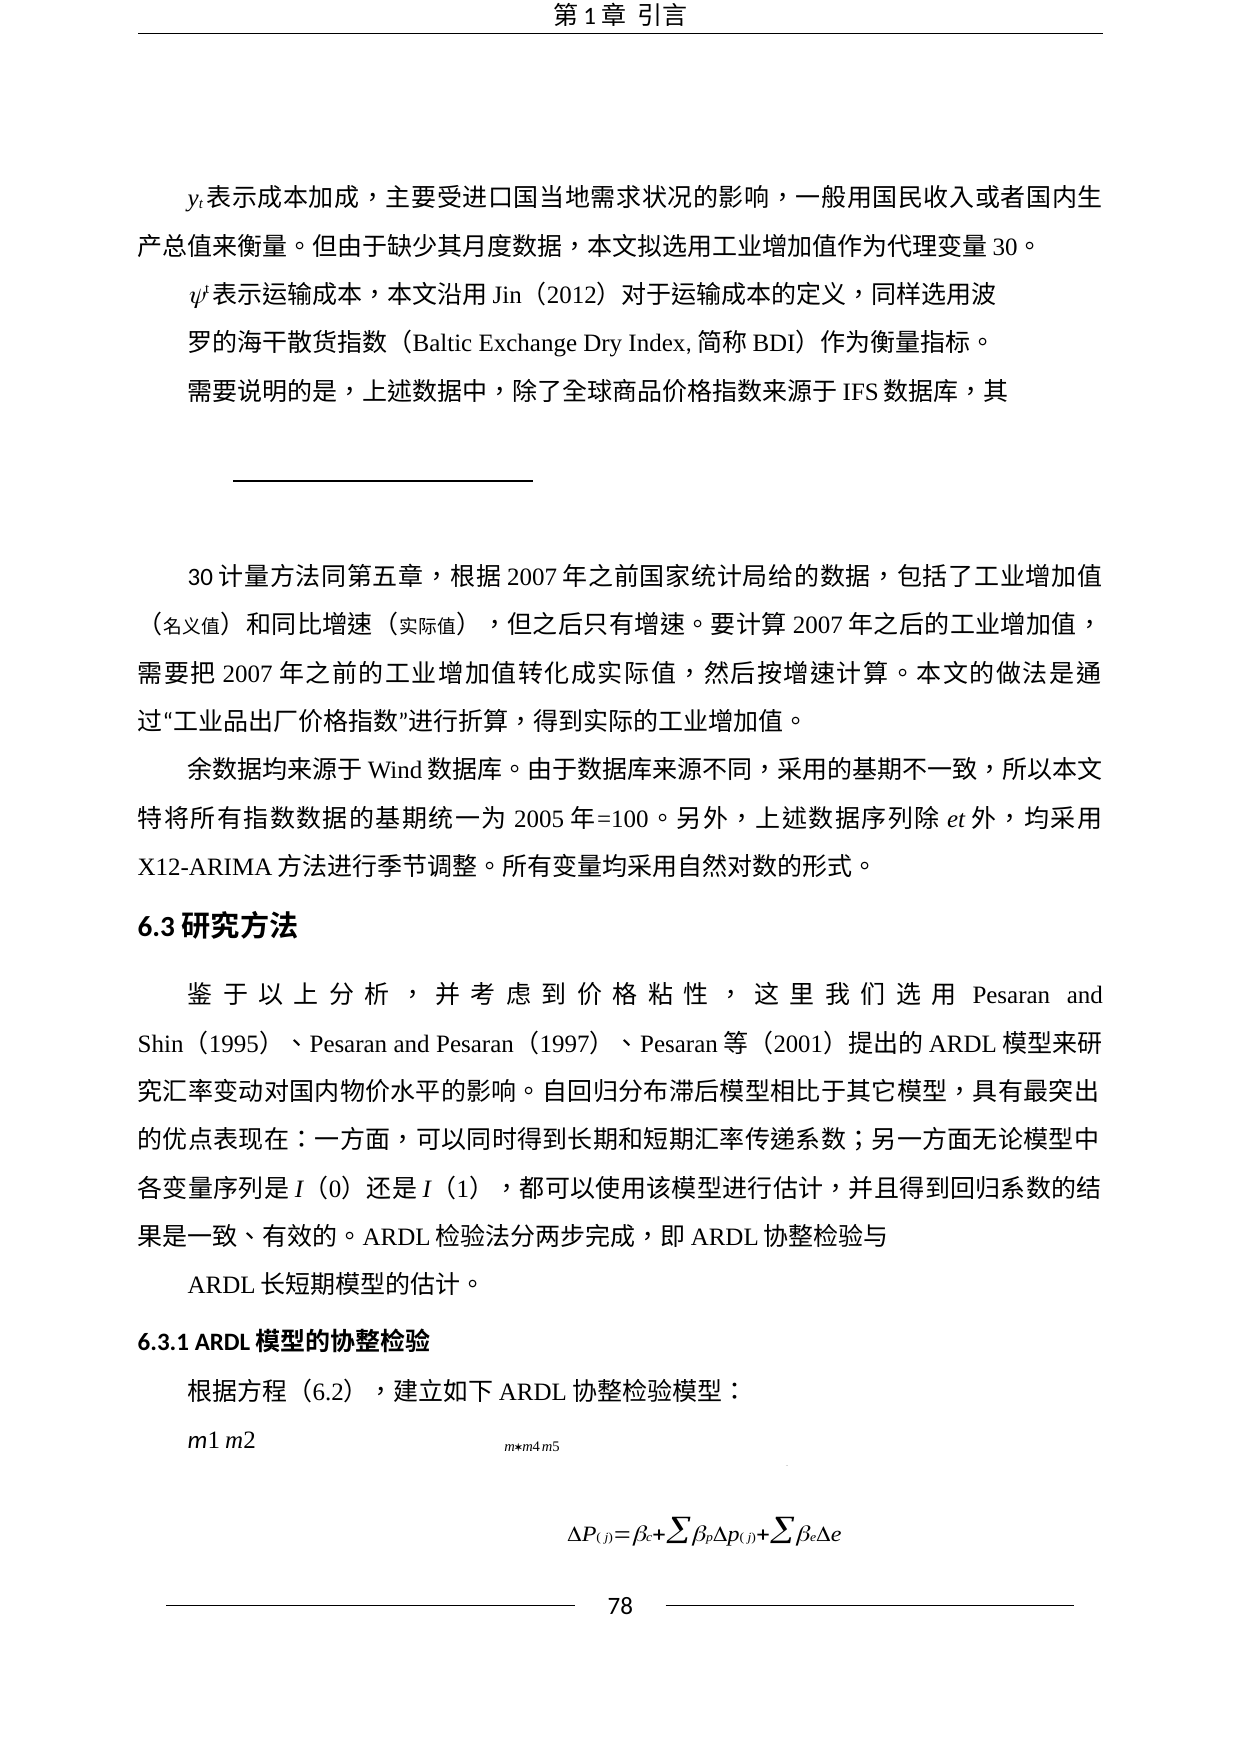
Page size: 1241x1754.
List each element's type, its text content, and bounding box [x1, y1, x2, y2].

text 30计量方法同第五章，根据2007年之前国家统计局给的数据，包括了工业增加值（名义值）和同比增速（实际值），但之后只有增速。要计算2007年之后的工业增加值，需要把2007年之前的工业增加值转化成实际值，然后按增速计算。本文的做法是通过“工业品出厂价格指数”进行折算，得到实际的工业增加值。 [137, 543, 1103, 737]
text ARDL长短期模型的估计。 [137, 1252, 1103, 1300]
text mm4 m5 [454, 1406, 1103, 1455]
text m1 m2 [137, 1406, 450, 1455]
text 余数据均来源于Wind数据库。由于数据库来源不同，采用的基期不一致，所以本文特将所有指数数据的基期统一为2005年=100。另外，上述数据序列除et外，均采用X12-ARIMA方法进行季节调整。所有变量均采用自然对数的形式。 [137, 737, 1103, 882]
text yt表示成本加成，主要受进口国当地需求状况的影响，一般用国民收入或者国内生产总值来衡量。但由于缺少其月度数据，本文拟选用工业增加值作为代理变量30。 [137, 164, 1103, 261]
text P( j)cpp( j)ee [517, 1501, 1103, 1549]
text 罗的海干散货指数（Baltic Exchange Dry Index, 简称BDI）作为衡量指标。 [137, 309, 1103, 358]
text 鉴于以上分析，并考虑到价格粘性，这里我们选用Pesaran and Shin（1995）、Pesaran and Pesaran（1997）、Pesaran等（2001）提出的ARDL模型来研究汇率变动对国内物价水平的影响。自回归分布滞后模型相比于其它模型，具有最突出的优点表现在：一方面，可以同时得到长期和短期汇率传递系数；另一方面无论模型中各变量序列是I（0）还是I（1），都可以使用该模型进行估计，并且得到回归系数的结果是一致、有效的。ARDL检验法分两步完成，即ARDL协整检验与 [137, 962, 1103, 1252]
text 需要说明的是，上述数据中，除了全球商品价格指数来源于IFS数据库，其 [137, 358, 1103, 406]
subtitle 6.3.1 ARDL模型的协整检验 [137, 1324, 1103, 1358]
text t 表示运输成本，本文沿用Jin（2012）对于运输成本的定义，同样选用波 [137, 261, 1103, 309]
subtitle 6.3 研究方法 [137, 906, 1103, 945]
text 根据方程（6.2），建立如下ARDL协整检验模型： [137, 1358, 1103, 1406]
